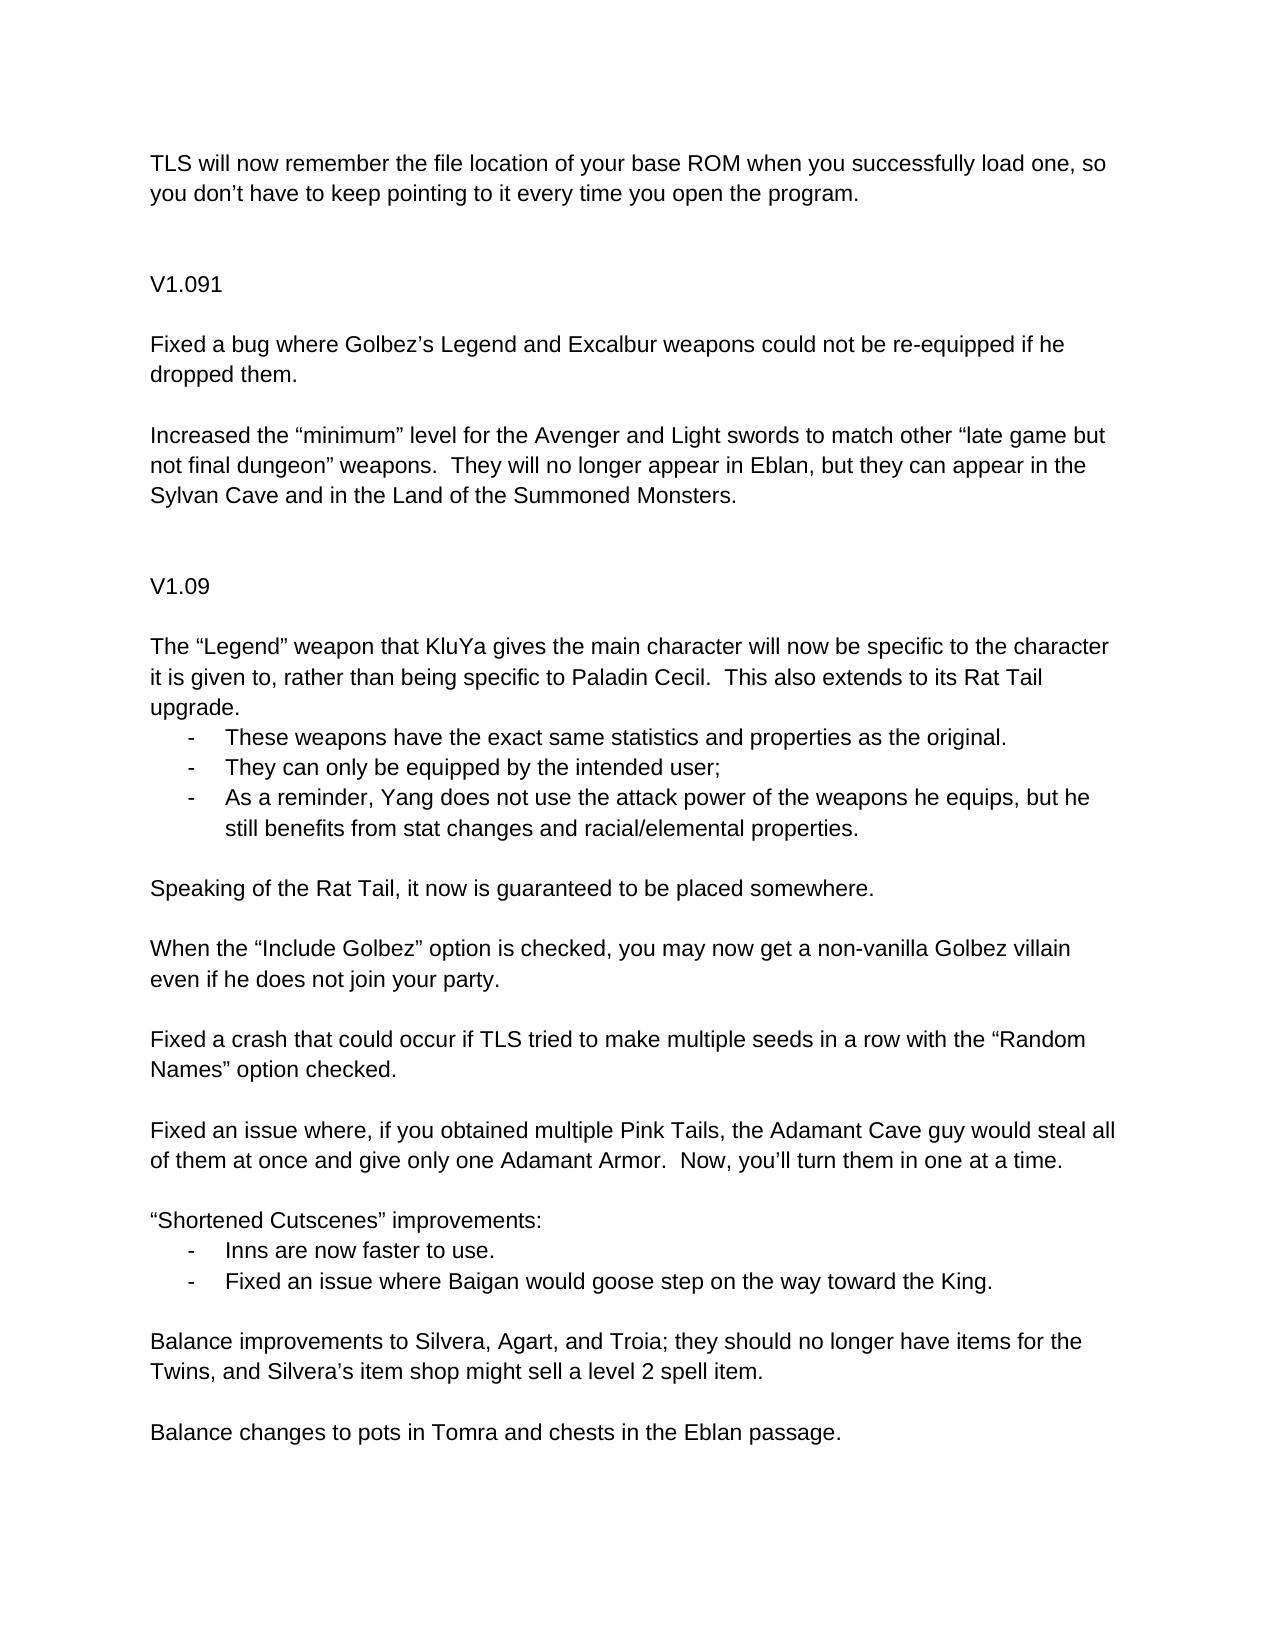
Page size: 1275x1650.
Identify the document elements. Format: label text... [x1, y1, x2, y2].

list These weapons have the exact same statistics and properties as the original. [187, 724, 1125, 750]
text The “Legend” weapon that KluYa gives the main character will now be specific to the character it is given to, rather than being specific to Paladin Cecil. This also extends to its Rat Tail upgrade. [150, 633, 1125, 720]
text Increased the “minimum” level for the Avenger and Light swords to match other “late game but not final dungeon” weapons. They will no longer appear in Eblan, but they can appear in the Sylvan Cave and in the Land of the Summoned Monsters. [150, 422, 1125, 509]
text Balance changes to pots in Tomra and chests in the Eblan passage. [150, 1419, 1125, 1445]
text Speaking of the Rat Tail, it now is guaranteed to be placed somewhere. [150, 875, 1125, 901]
list Inns are now faster to use. [187, 1237, 1125, 1264]
text “Shortened Cutscenes” improvements: [150, 1207, 1125, 1234]
list As a reminder, Yang does not use the attack power of the weapons he equips, but he still benefits from stat changes and racial/elemental properties. [187, 784, 1125, 841]
list Fixed an issue where Baigan would goose step on the way toward the King. [187, 1268, 1125, 1294]
text Fixed a bug where Golbez’s Legend and Excalbur weapons could not be re-equipped if he dropped them. [150, 331, 1125, 388]
text Balance improvements to Silvera, Agart, and Troia; they should no longer have items for the Twins, and Silvera’s item shop might sell a level 2 spell item. [150, 1328, 1125, 1385]
text TLS will now remember the file location of your base ROM when you successfully load one, so you don’t have to keep pointing to it every time you open the program. [150, 150, 1125, 207]
text When the “Include Golbez” option is checked, you may now get a non-vanilla Golbez villain even if he does not join your party. [150, 935, 1125, 992]
text V1.09 [150, 573, 1125, 599]
text Fixed a crash that could occur if TLS tried to make multiple seeds in a row with the “Random Names” option checked. [150, 1026, 1125, 1083]
list They can only be equipped by the intended user; [187, 754, 1125, 781]
text V1.091 [150, 271, 1125, 297]
text Fixed an issue where, if you obtained multiple Pink Tails, the Adamant Cave guy would steal all of them at once and give only one Adamant Armor. Now, you’ll turn them in one at a time. [150, 1117, 1125, 1173]
